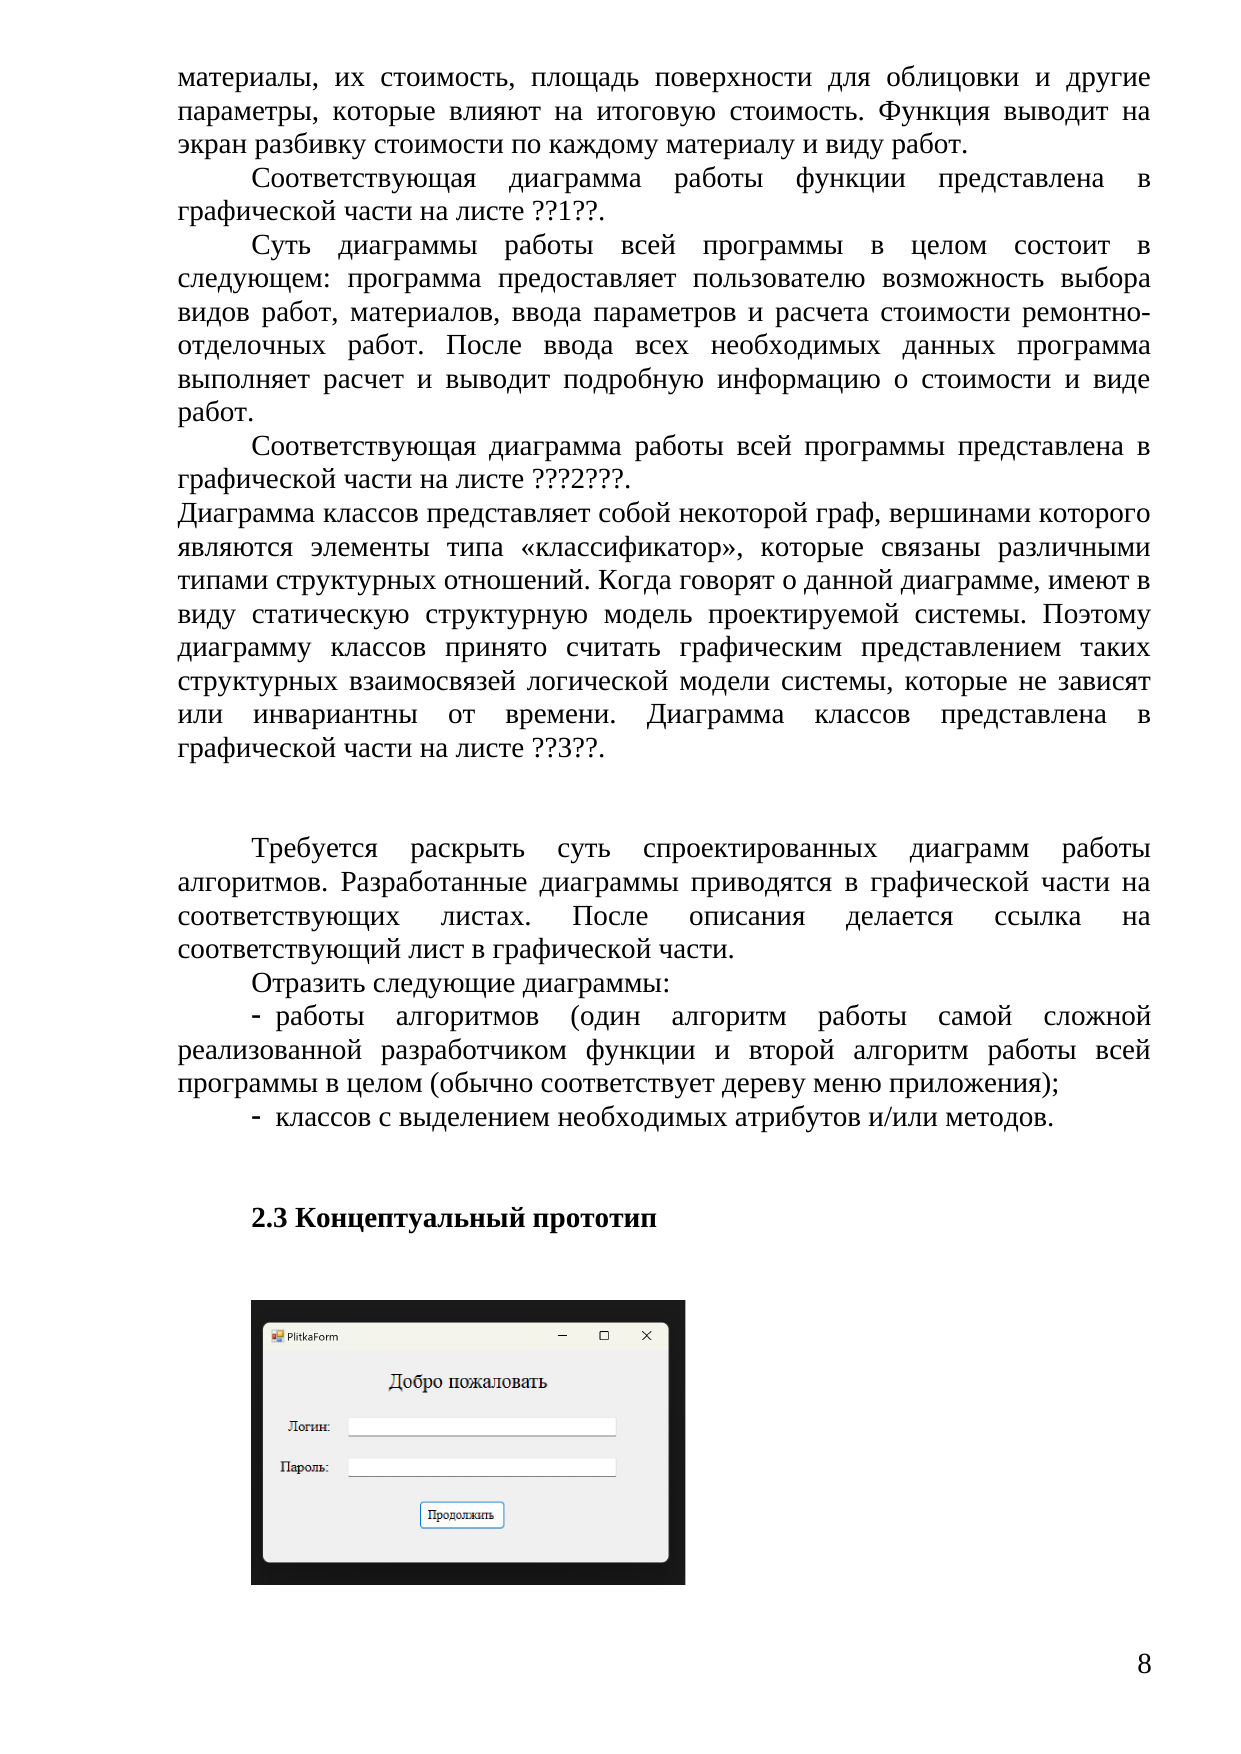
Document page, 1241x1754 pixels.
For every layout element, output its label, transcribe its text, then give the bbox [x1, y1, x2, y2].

text Соответствующая диаграмма работы всей программы представлена в графической части на листе ???2???. [177, 428, 1152, 495]
picture [251, 1300, 686, 1585]
text Диаграмма классов представляет собой некоторой граф, вершинами которого являются элементы типа «классификатор», которые связаны различными типами структурных отношений. Когда говорят о данной диаграмме, имеют в виду статическую структурную модель проектируемой системы. Поэтому диаграмму классов принято считать графическим представлением таких структурных взаимосвязей логической модели системы, которые не зависят или инвариантны от времени. Диаграмма классов представлена в графической части на листе ??3??. [177, 495, 1152, 763]
text Отразить следующие диаграммы: [177, 965, 1152, 998]
list работы алгоритмов (один алгоритм работы самой сложной реализованной разработчиком функции и второй алгоритм работы всей программы в целом (обычно соответствует дереву меню приложения); [177, 998, 1152, 1099]
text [177, 59, 1152, 160]
text Суть диаграммы работы всей программы в целом состоит в следующем: программа предоставляет пользователю возможность выбора видов работ, материалов, ввода параметров и расчета стоимости ремонтно-отделочных работ. После ввода всех необходимых данных программа выполняет расчет и выводит подробную информацию о стоимости и виде работ. [177, 227, 1152, 428]
text Требуется раскрыть суть спроектированных диаграмм работы алгоритмов. Разработанные диаграммы приводятся в графической части на соответствующих листах. После описания делается ссылка на соответствующий лист в графической части. [177, 831, 1152, 965]
list классов с выделением необходимых атрибутов и/или методов. [177, 1099, 1152, 1133]
subtitle Концептуальный прототип [177, 1200, 1152, 1233]
text Соответствующая диаграмма работы функции представлена в графической части на листе ??1??. [177, 160, 1152, 227]
